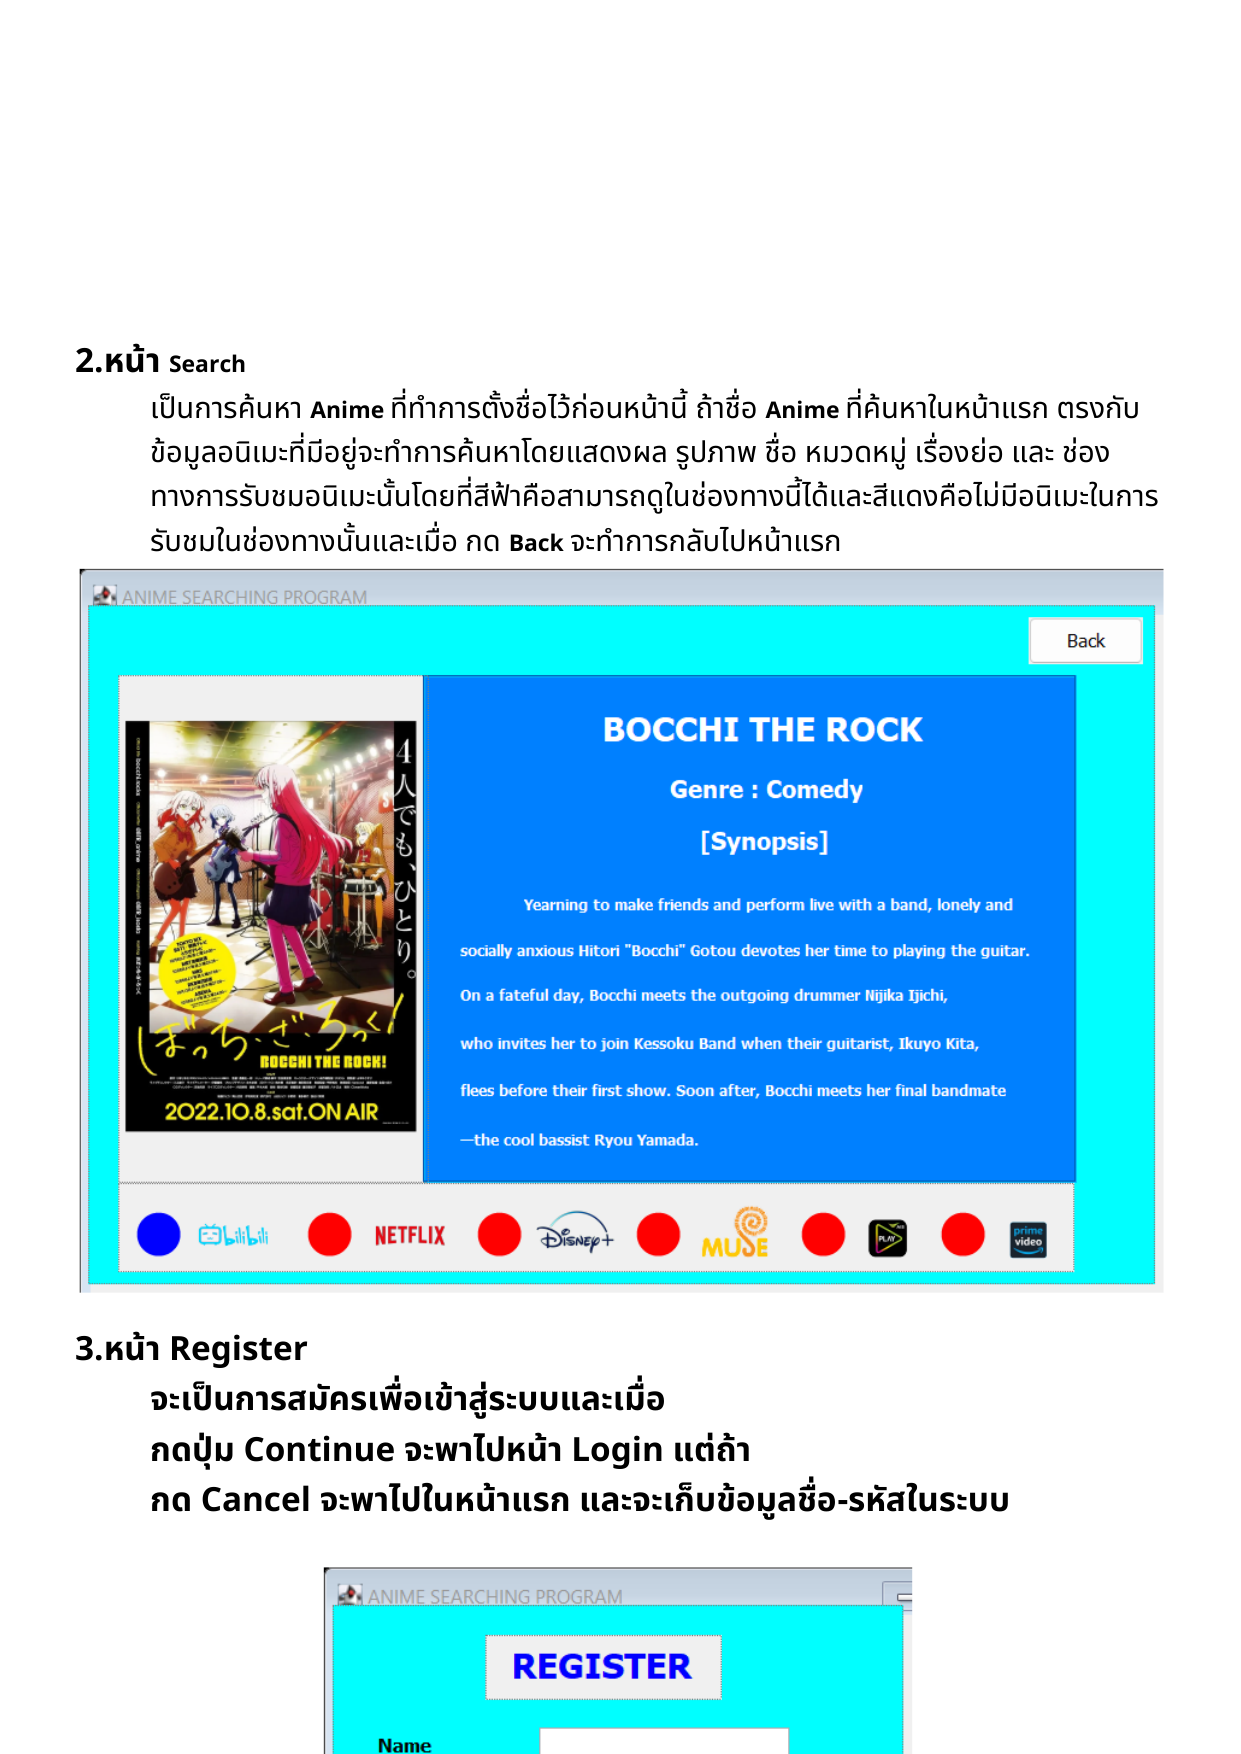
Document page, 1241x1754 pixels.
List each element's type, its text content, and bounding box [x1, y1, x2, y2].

text 2.หน้า Search [75, 337, 1165, 388]
list เป็นการค้นหา Anime ที่ทำการตั้งชื่อไว้ก่อนหน้านี้ ถ้าชื่อ Anime ที่ค้นหาในหน้าแรก ตรงกับข้อมูลอนิเมะที่มีอยู่จะทำการค้นหาโดยแสดงผล รูปภาพ ชื่อ หมวดหมู่ เรื่องย่อ และ ช่องทางการรับชมอนิเมะนั้นโดยที่สีฟ้าคือสามารถดูในช่องทางนี้ได้และสีแดงคือไม่มีอนิเมะในการรับชมในช่องทางนั้นและเมื่อ กด Back จะทำการกลับไปหน้าแรก [150, 388, 1165, 564]
picture [319, 1560, 921, 1754]
text 3.หน้า Register [75, 1324, 1165, 1375]
list กดปุ่ม Continue จะพาไปหน้า Login แต่ถ้า [150, 1426, 1165, 1476]
list จะเป็นการสมัครเพื่อเข้าสู่ระบบและเมื่อ [150, 1375, 1165, 1426]
list กด Cancel จะพาไปในหน้าแรก และจะเก็บข้อมูลชื่อ-รหัสในระบบ [150, 1476, 1165, 1527]
picture [75, 564, 1166, 1294]
